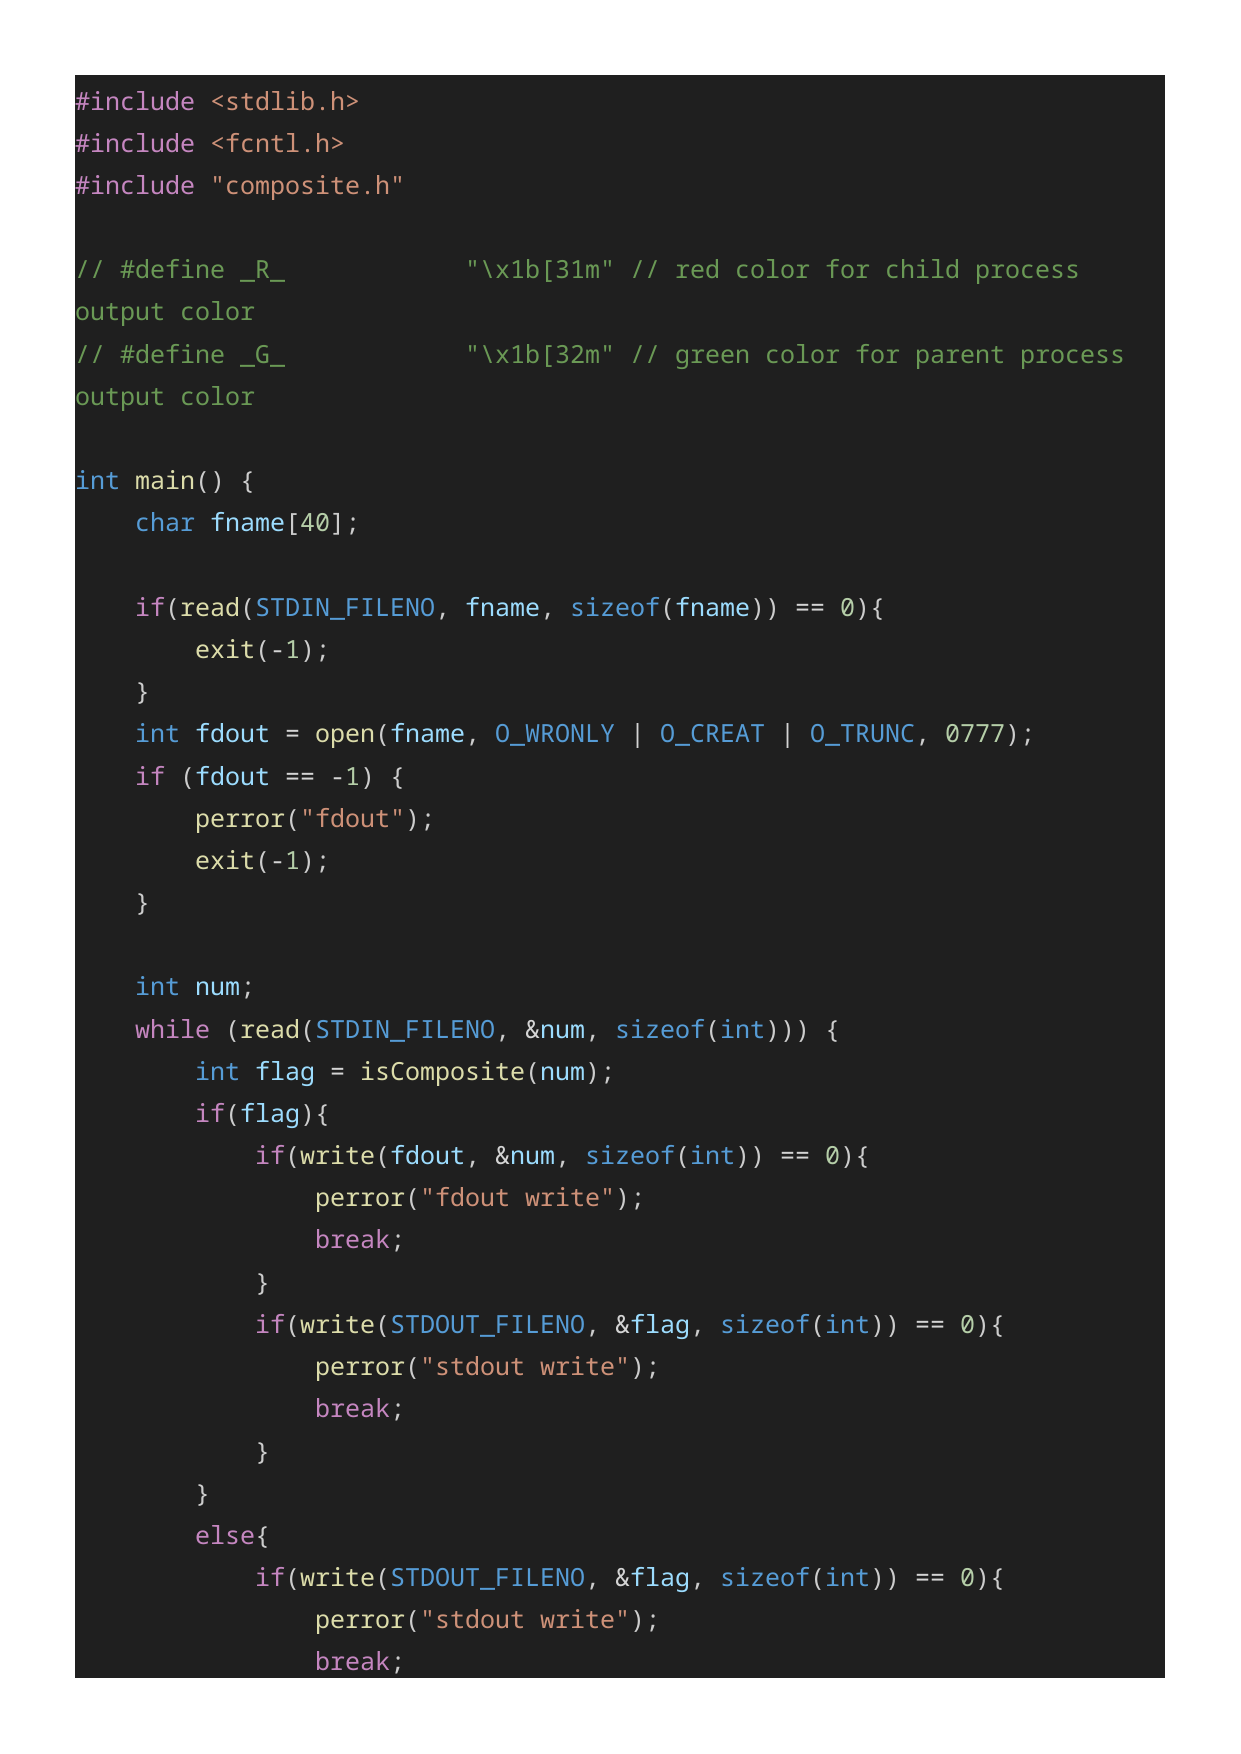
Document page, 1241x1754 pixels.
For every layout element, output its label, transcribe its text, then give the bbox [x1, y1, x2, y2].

text #include <fcntl.h> [75, 117, 1165, 159]
text int fdout = open(fname, O_WRONLY | O_CREAT | O_TRUNC, 0777); [75, 708, 1165, 750]
text char fname[40]; [75, 497, 1165, 539]
text if(write(STDOUT_FILENO, &flag, sizeof(int)) == 0){ [75, 1552, 1165, 1594]
text if(write(STDOUT_FILENO, &flag, sizeof(int)) == 0){ [75, 1298, 1165, 1341]
text break; [75, 1214, 1165, 1256]
text if(write(fdout, &num, sizeof(int)) == 0){ [75, 1130, 1165, 1172]
text else{ [75, 1509, 1165, 1552]
text if (fdout == -1) { [75, 750, 1165, 792]
text exit(-1); [75, 834, 1165, 877]
text } [75, 877, 1165, 919]
text break; [75, 1636, 1165, 1678]
text perror("fdout"); [75, 792, 1165, 834]
text #include <stdlib.h> [75, 75, 1165, 117]
text // #define _R_ "\x1b[31m" // red color for child process output color [75, 244, 1165, 328]
text perror("stdout write"); [75, 1341, 1165, 1383]
text if(flag){ [75, 1087, 1165, 1130]
text // #define _G_ "\x1b[32m" // green color for parent process output color [75, 328, 1165, 412]
text if(read(STDIN_FILENO, fname, sizeof(fname)) == 0){ [75, 581, 1165, 623]
text #include "composite.h" [75, 159, 1165, 202]
text int main() { [75, 455, 1165, 497]
text break; [75, 1383, 1165, 1425]
text int flag = isComposite(num); [75, 1045, 1165, 1087]
text } [75, 666, 1165, 708]
text perror("fdout write"); [75, 1172, 1165, 1214]
text } [75, 1256, 1165, 1298]
text exit(-1); [75, 623, 1165, 666]
text } [75, 1425, 1165, 1467]
text while (read(STDIN_FILENO, &num, sizeof(int))) { [75, 1003, 1165, 1045]
text int num; [75, 961, 1165, 1003]
text perror("stdout write"); [75, 1594, 1165, 1636]
text } [75, 1467, 1165, 1509]
